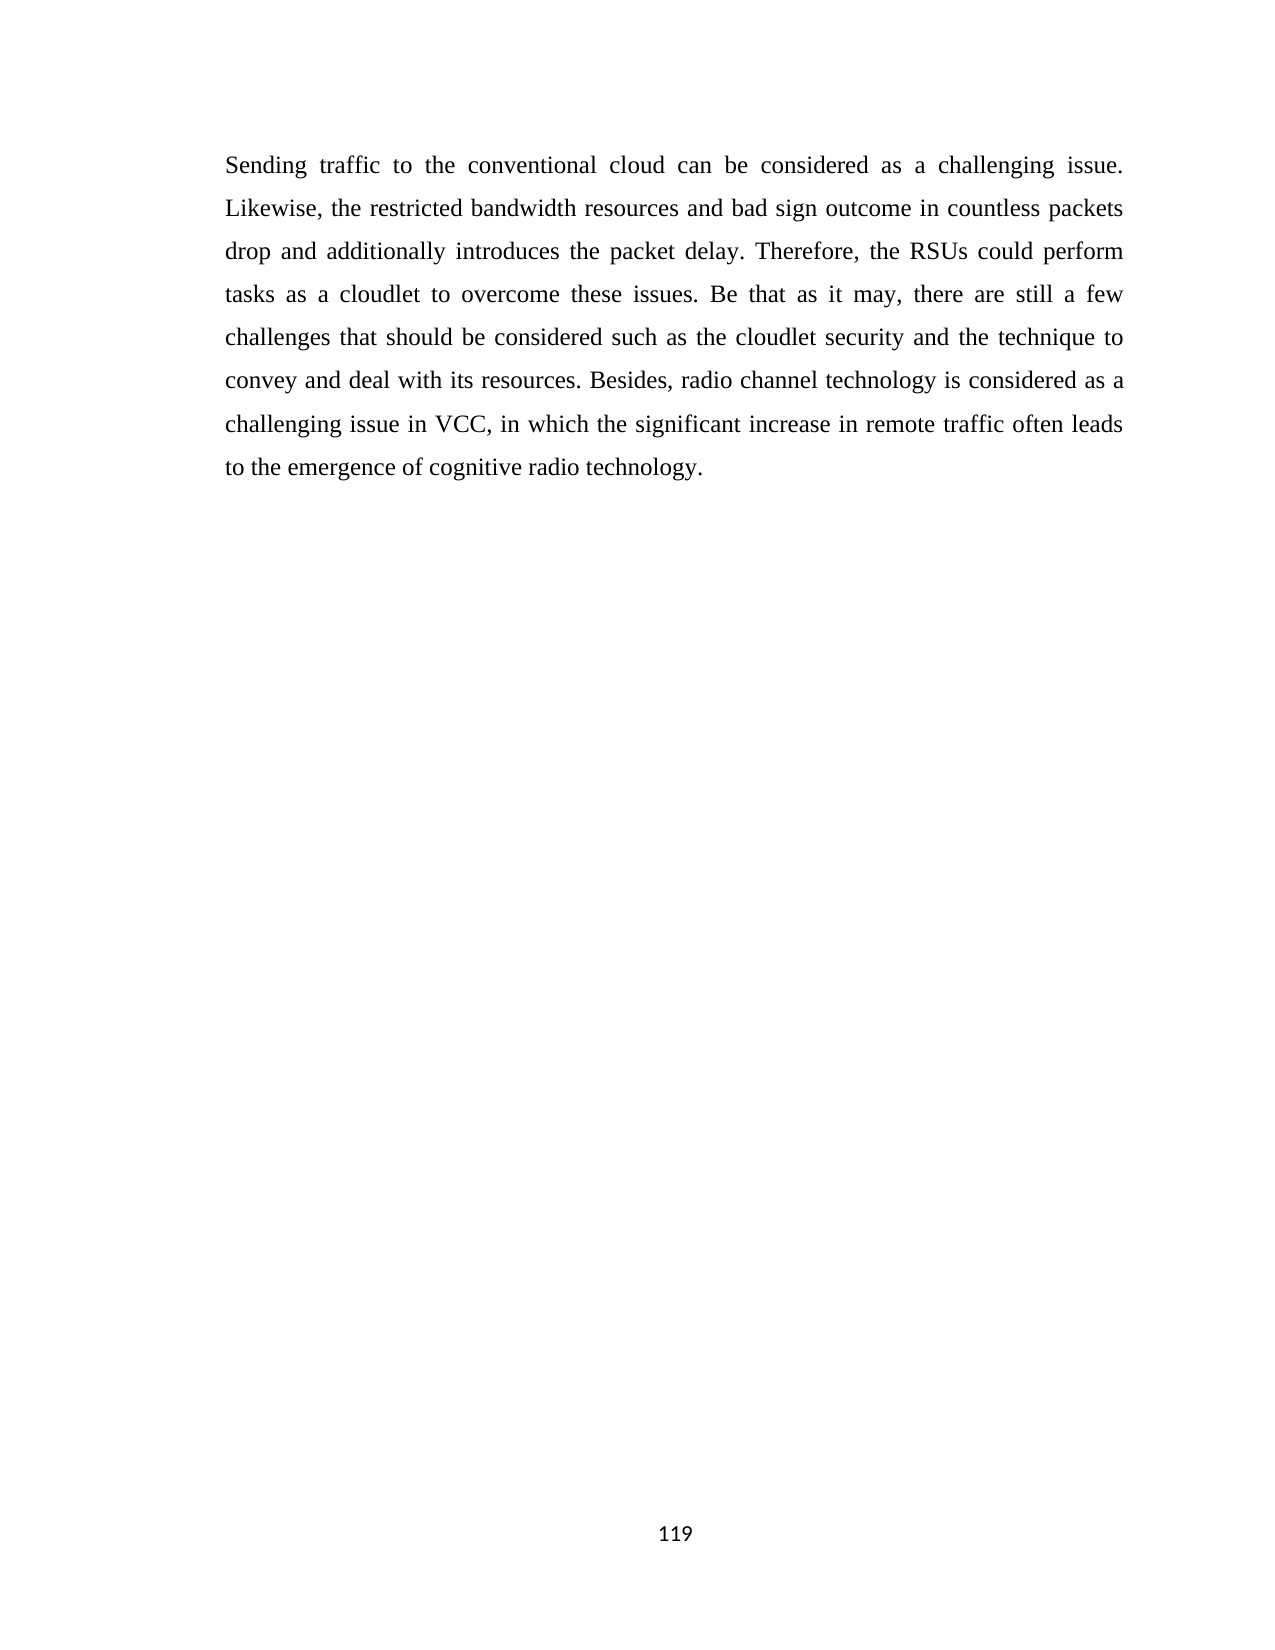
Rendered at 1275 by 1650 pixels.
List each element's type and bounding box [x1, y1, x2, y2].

subtitle [225, 150, 1125, 481]
